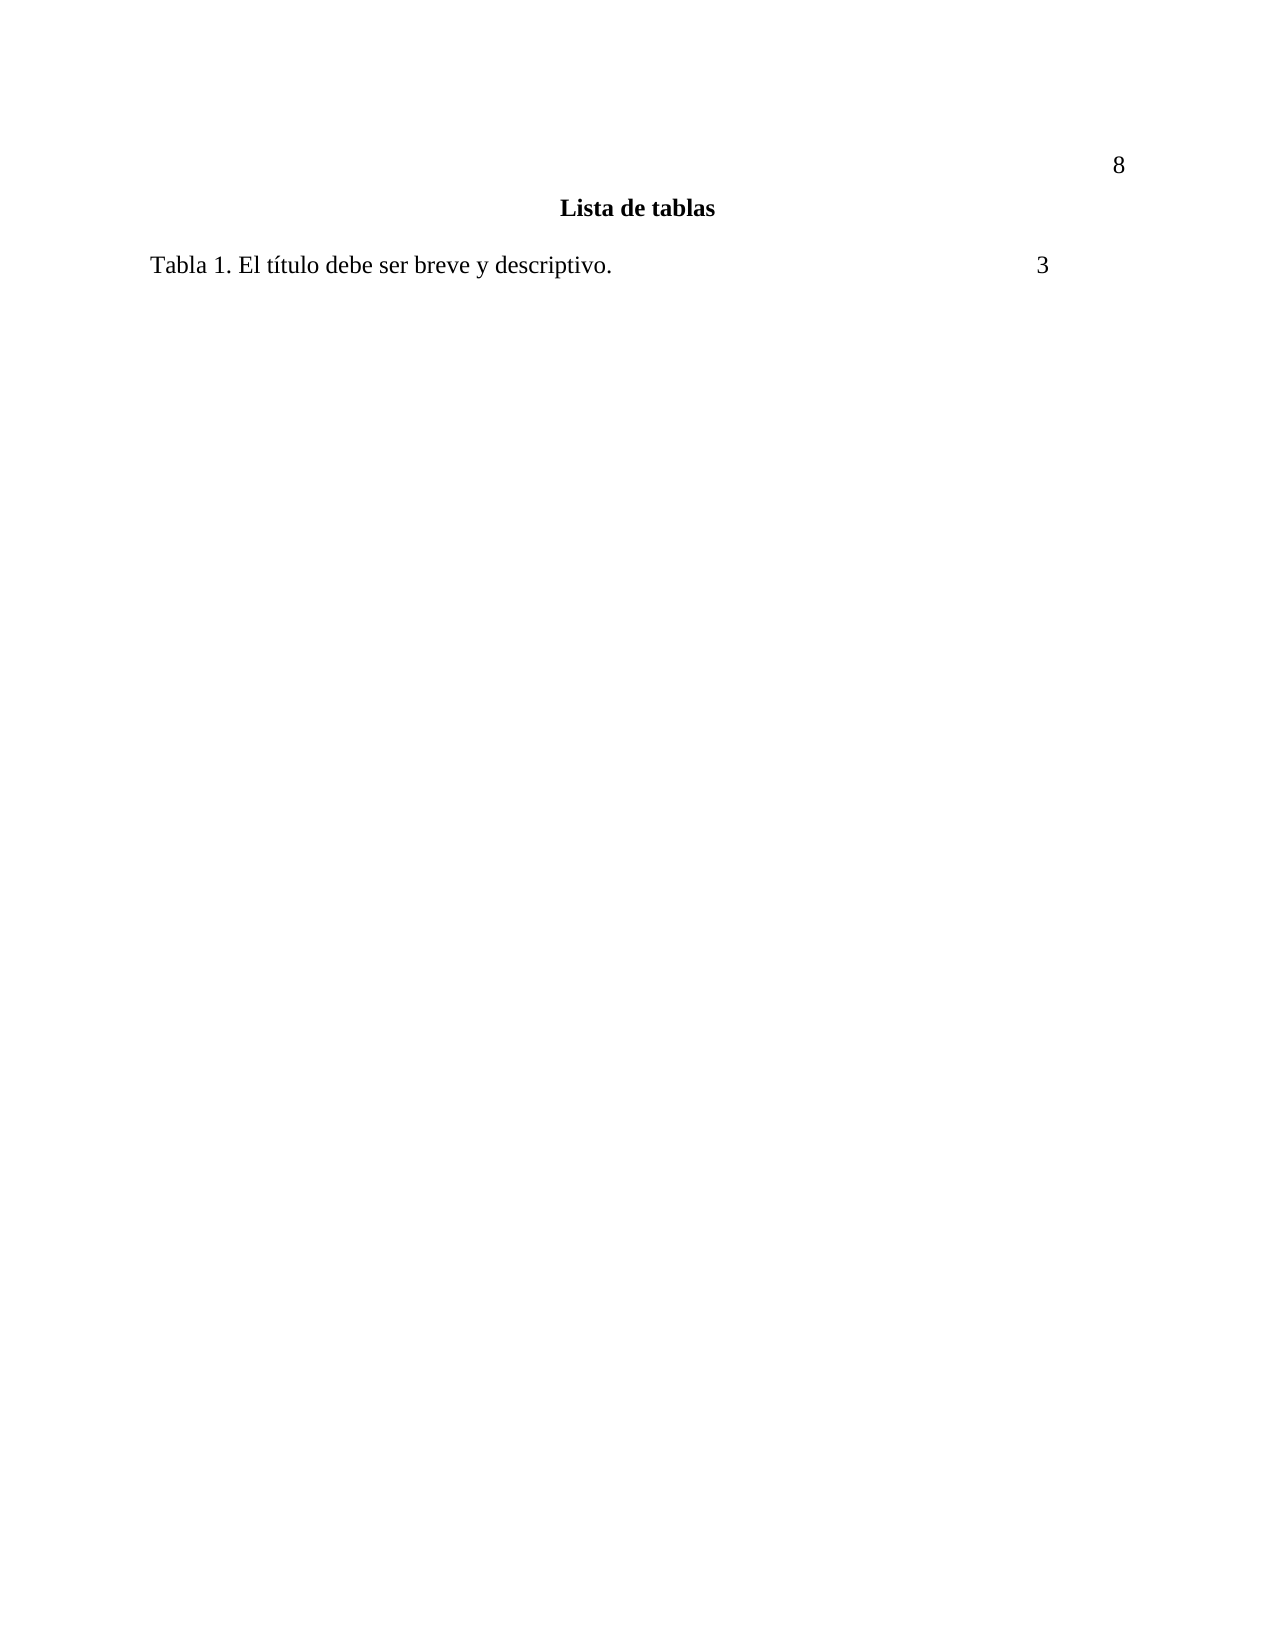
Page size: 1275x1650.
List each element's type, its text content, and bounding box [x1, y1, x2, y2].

text Lista de tablas [150, 193, 1125, 222]
